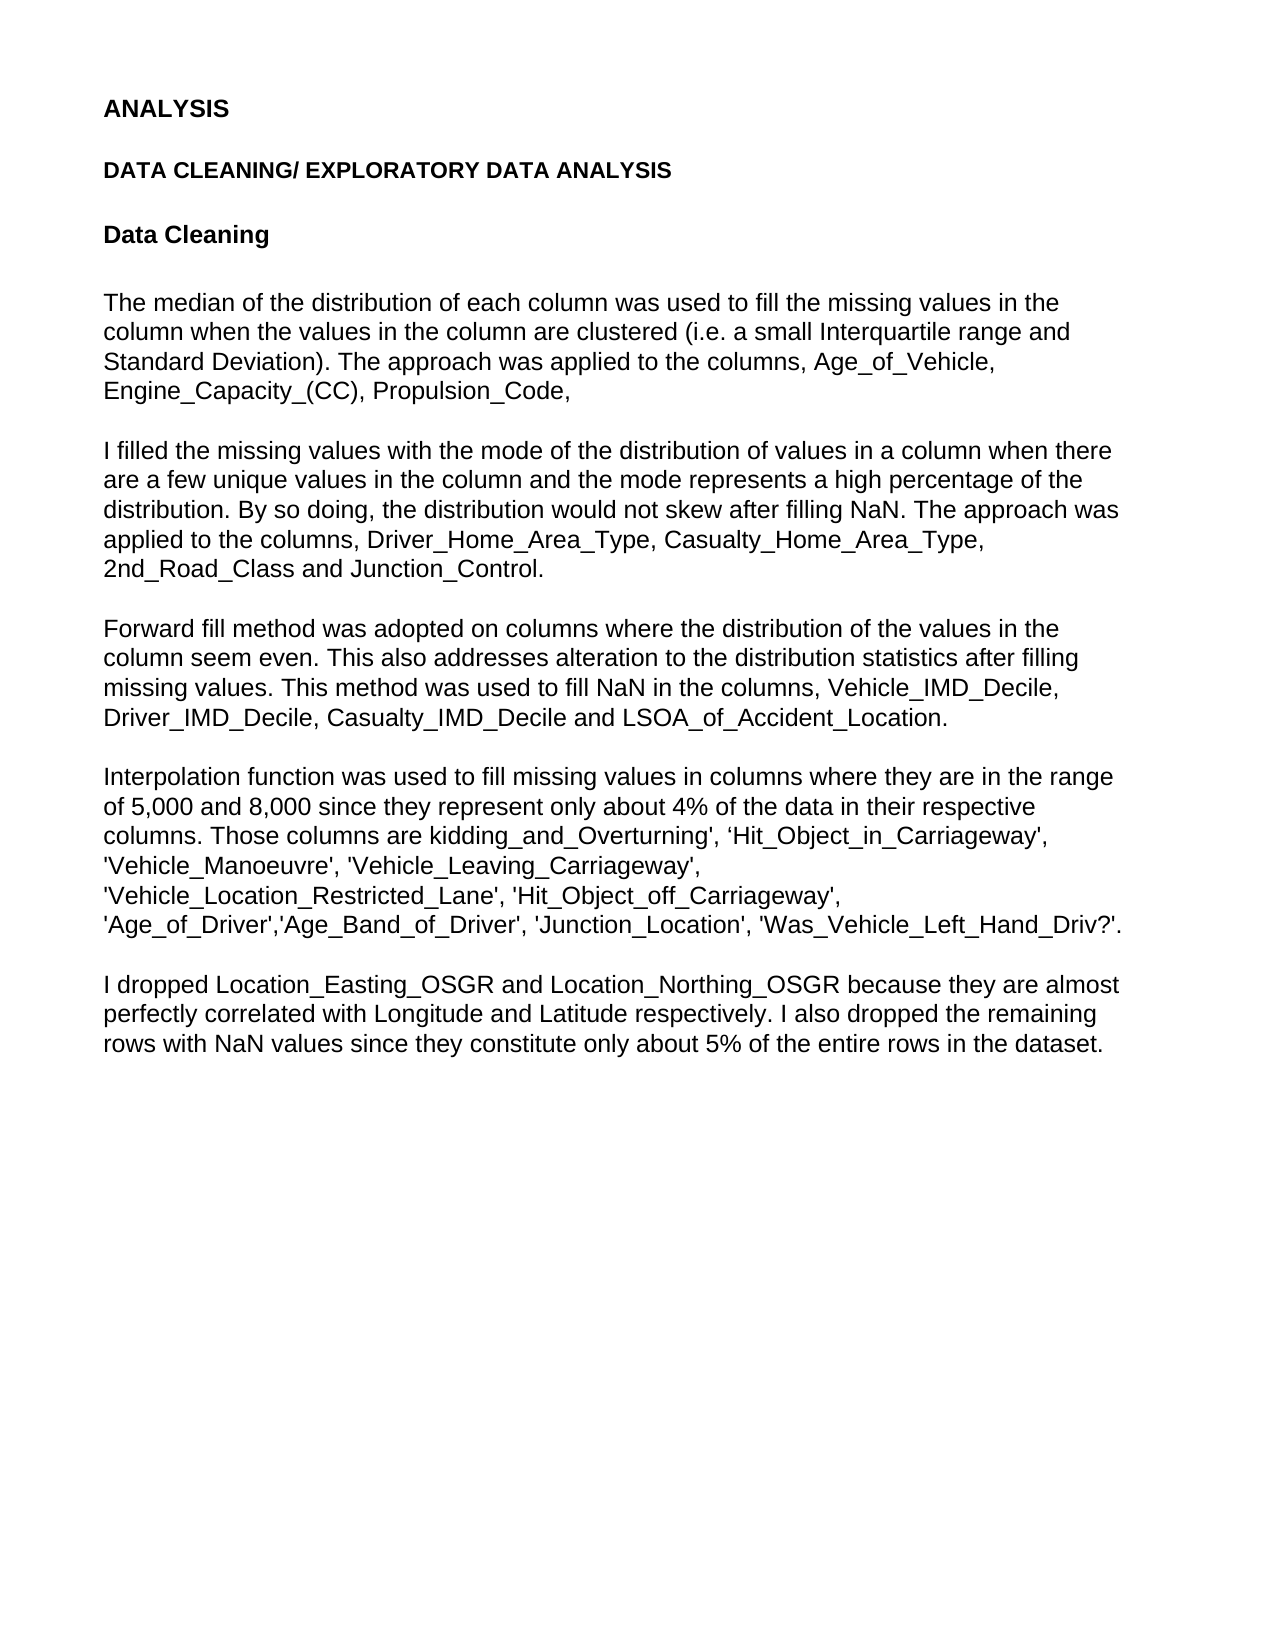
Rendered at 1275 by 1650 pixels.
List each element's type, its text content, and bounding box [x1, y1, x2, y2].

text I dropped Location_Easting_OSGR and Location_Northing_OSGR because they are almost perfectly correlated with Longitude and Latitude respectively. I also dropped the remaining rows with NaN values since they constitute only about 5% of the entire rows in the dataset. [103, 970, 1122, 1058]
text The median of the distribution of each column was used to fill the missing values in the column when the values in the column are clustered (i.e. a small Interquartile range and Standard Deviation). The approach was applied to the columns, Age_of_Vehicle, Engine_Capacity_(CC), Propulsion_Code, [103, 288, 1074, 405]
text 'Vehicle_Location_Restricted_Lane', 'Hit_Object_off_Carriageway', 'Age_of_Driver','Age_Band_of_Driver', 'Junction_Location', 'Was_Vehicle_Left_Hand_Driv?'. [103, 881, 1126, 939]
text Forward fill method was adopted on columns where the distribution of the values in the column seem even. This also addresses alteration to the distribution statistics after filling missing values. This method was used to fill NaN in the columns, Vehicle_IMD_Decile, Driver_IMD_Decile, Casualty_IMD_Decile and LSOA_of_Accident_Location. [103, 614, 1082, 731]
subtitle Data Cleaning [103, 220, 1144, 249]
subtitle ANALYSIS [103, 94, 1144, 122]
text Interpolation function was used to fill missing values in columns where they are in the range of 5,000 and 8,000 since they represent only about 4% of the data in their respective columns. Those columns are kidding_and_Overturning', ‘Hit_Object_in_Carriageway', 'Vehicle_Manoeuvre', 'Vehicle_Leaving_Carriageway', [103, 762, 1117, 879]
text I filled the missing values with the mode of the distribution of values in a column when there are a few unique values in the column and the mode represents a high percentage of the distribution. By so doing, the distribution would not skew after filling NaN. The approach was applied to the columns, Driver_Home_Area_Type, Casualty_Home_Area_Type, 2nd_Road_Class and Junction_Control. [103, 436, 1122, 583]
text DATA CLEANING/ EXPLORATORY DATA ANALYSIS [103, 157, 1144, 183]
